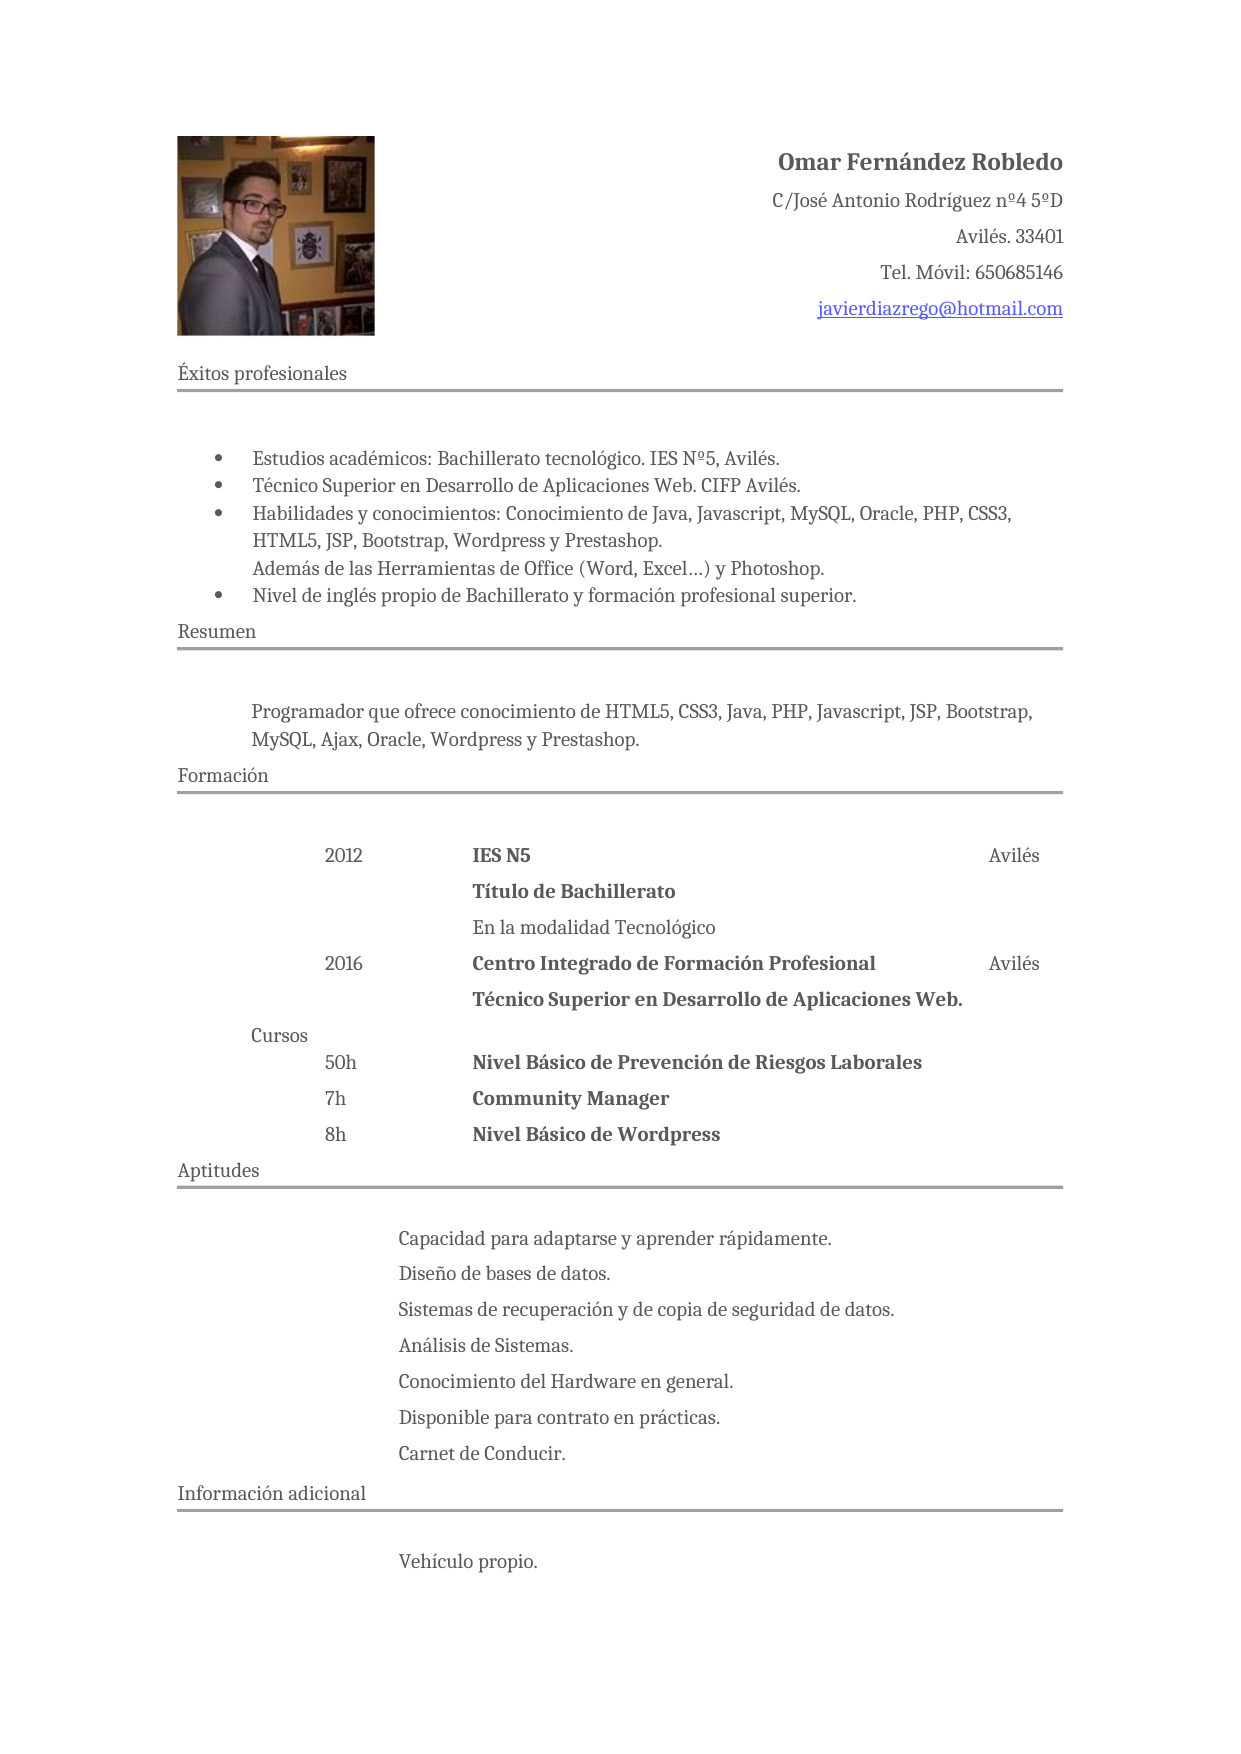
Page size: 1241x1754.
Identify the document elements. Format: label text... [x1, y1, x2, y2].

text 2016 Centro Integrado de Formación Profesional Avilés [177, 952, 1063, 976]
text Capacidad para adaptarse y aprender rápidamente. [177, 1226, 1063, 1250]
text 8h Nivel Básico de Wordpress [177, 1122, 1063, 1146]
list Habilidades y conocimientos: Conocimiento de Java, Javascript, MySQL, Oracle, PHP, CSS3, HTML5, JSP, Bootstrap, Wordpress y Prestashop. [215, 501, 1063, 553]
text Análisis de Sistemas. [177, 1334, 1063, 1358]
text 2012 IES N5 Avilés [177, 844, 1063, 868]
text Técnico Superior en Desarrollo de Aplicaciones Web. [177, 987, 1063, 1011]
text Aptitudes [177, 1158, 1063, 1182]
text Cursos [177, 1023, 1063, 1047]
text Avilés. 33401 [375, 225, 1063, 249]
text Carnet de Conducir. [177, 1441, 1063, 1465]
text Diseño de bases de datos. [177, 1262, 1063, 1286]
text Sistemas de recuperación y de copia de seguridad de datos. [177, 1298, 1063, 1322]
text C/José Antonio Rodríguez nº4 5ºD [375, 189, 1063, 213]
text En la modalidad Tecnológico [177, 916, 1063, 940]
text Resumen [177, 620, 1063, 644]
text Información adicional [177, 1481, 1063, 1505]
text Vehículo propio. [177, 1549, 1063, 1573]
text Omar Fernández Robledo [375, 148, 1063, 176]
list Estudios académicos: Bachillerato tecnológico. IES Nº5, Avilés. [215, 446, 1063, 470]
picture [177, 136, 375, 337]
list Además de las Herramientas de Office (Word, Excel…) y Photoshop. [252, 556, 1063, 580]
text Disponible para contrato en prácticas. [177, 1405, 1063, 1429]
text Programador que ofrece conocimiento de HTML5, CSS3, Java, PHP, Javascript, JSP, Bootstrap, MySQL, Ajax, Oracle, Wordpress y Prestashop. [251, 700, 1063, 752]
text 50h Nivel Básico de Prevención de Riesgos Laborales [177, 1051, 1063, 1075]
text Conocimiento del Hardware en general. [177, 1369, 1063, 1393]
text 7h Community Manager [177, 1087, 1063, 1111]
list Técnico Superior en Desarrollo de Aplicaciones Web. CIFP Avilés. [215, 474, 1063, 498]
list Nivel de inglés propio de Bachillerato y formación profesional superior. [215, 584, 1063, 608]
text javierdiazrego@hotmail.com [375, 296, 1063, 320]
text Formación [177, 763, 1063, 787]
text Éxitos profesionales [177, 361, 1063, 385]
text Título de Bachillerato [177, 880, 1063, 904]
text Tel. Móvil: 650685146 [375, 261, 1063, 284]
